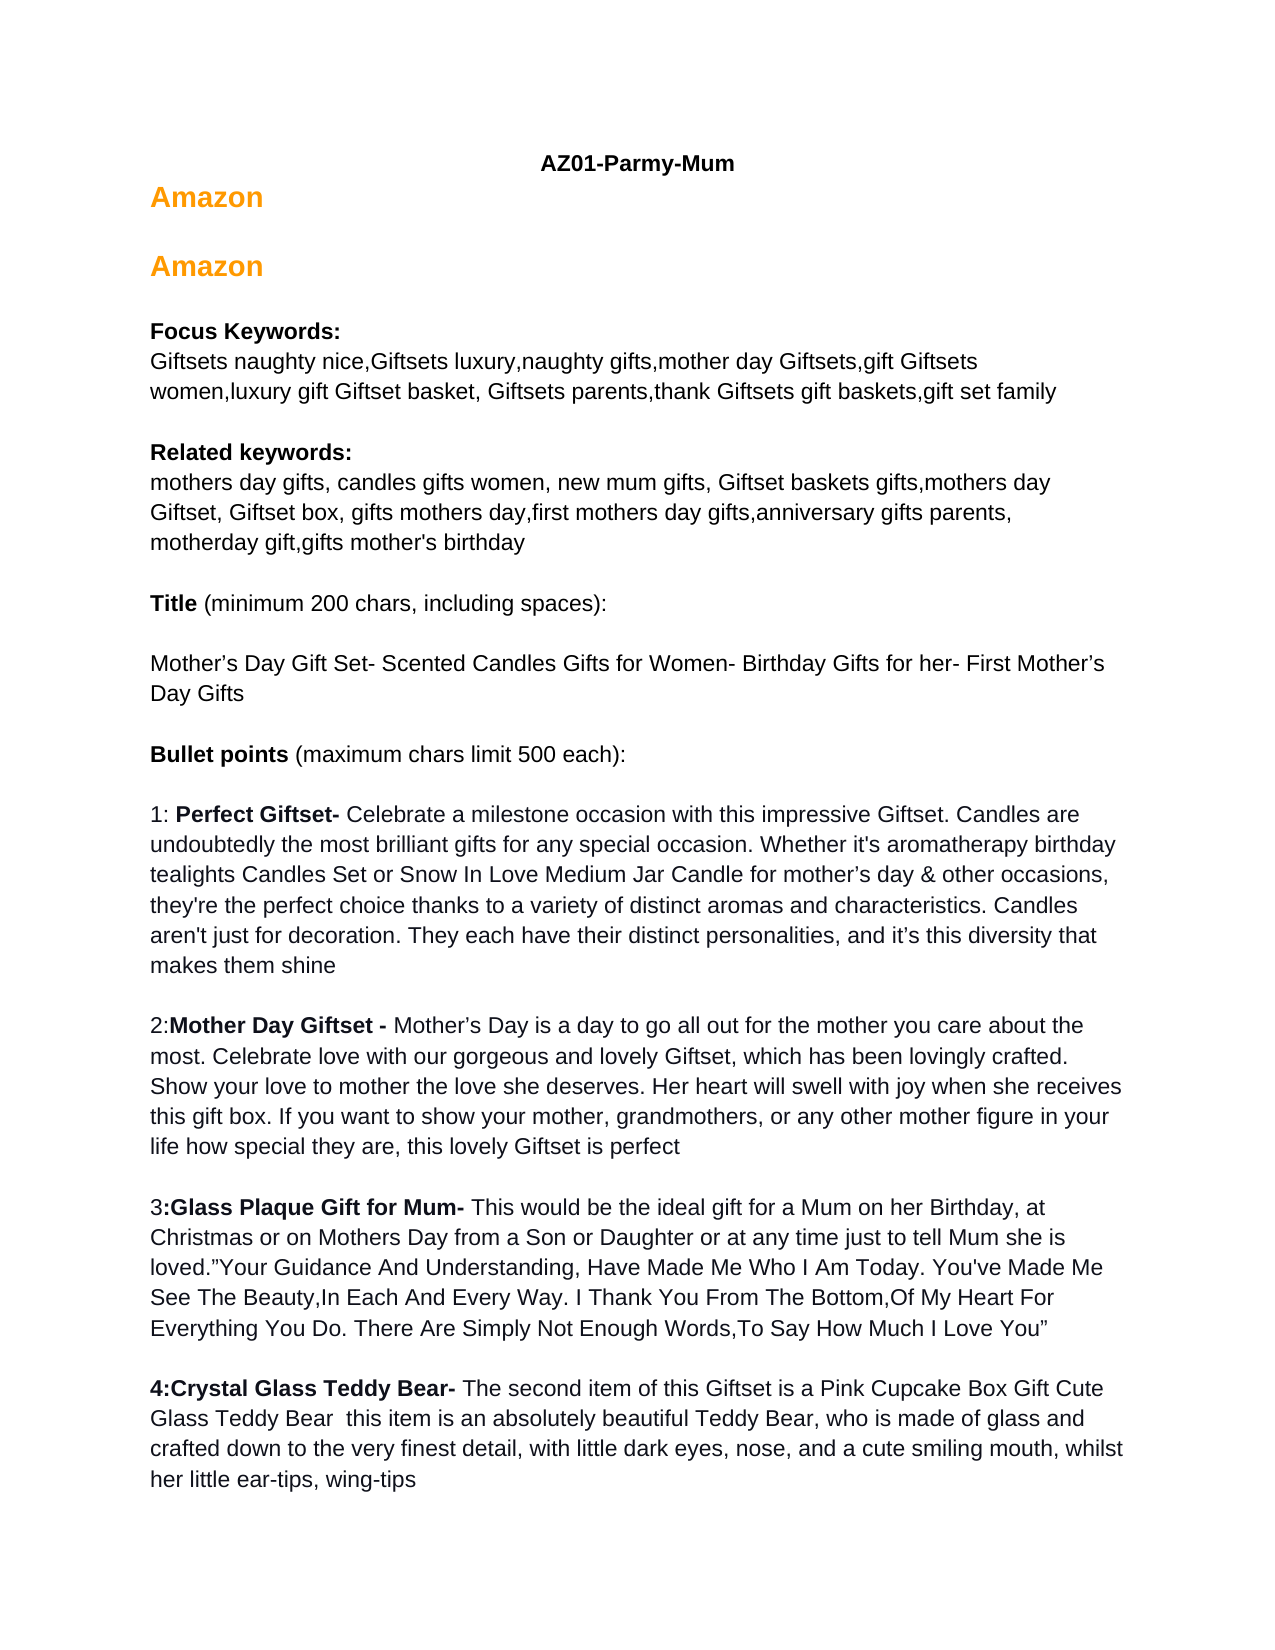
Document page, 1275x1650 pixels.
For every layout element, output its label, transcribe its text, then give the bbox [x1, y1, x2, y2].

text Bullet points (maximum chars limit 500 each): [150, 741, 1125, 767]
text Giftsets naughty nice,Giftsets luxury,naughty gifts,mother day Giftsets,gift Giftsets women,luxury gift Giftset basket, Giftsets parents,thank Giftsets gift baskets,gift set family [150, 348, 1125, 404]
text Title (minimum 200 chars, including spaces): [150, 589, 1125, 616]
text 1: Perfect Giftset- Celebrate a milestone occasion with this impressive Giftset. Candles are undoubtedly the most brilliant gifts for any special occasion. Whether it's aromatherapy birthday tealights Candles Set or Snow In Love Medium Jar Candle for mother’s day & other occasions, they're the perfect choice thanks to a variety of distinct aromas and characteristics. Candles aren't just for decoration. They each have their distinct personalities, and it’s this diversity that makes them shine [150, 801, 1125, 978]
text Focus Keywords: [150, 318, 1125, 344]
text Amazon [150, 249, 1125, 282]
text Mother’s Day Gift Set- Scented Candles Gifts for Women- Birthday Gifts for her- First Mother’s Day Gifts [150, 650, 1125, 707]
text mothers day gifts, candles gifts women, new mum gifts, Giftset baskets gifts,mothers day Giftset, Giftset box, gifts mothers day,first mothers day gifts,anniversary gifts parents, motherday gift,gifts mother's birthday [150, 469, 1125, 556]
text Amazon [150, 180, 1125, 214]
text AZ01-Parmy-Mum [150, 150, 1125, 176]
text 2:Mother Day Giftset - Mother’s Day is a day to go all out for the mother you care about the most. Celebrate love with our gorgeous and lovely Giftset, which has been lovingly crafted. Show your love to mother the love she deserves. Her heart will swell with joy when she receives this gift box. If you want to show your mother, grandmothers, or any other mother figure in your life how special they are, this lovely Giftset is perfect [150, 1012, 1125, 1160]
text 4:Crystal Glass Teddy Bear- The second item of this Giftset is a Pink Cupcake Box Gift Cute Glass Teddy Bear this item is an absolutely beautiful Teddy Bear, who is made of glass and crafted down to the very finest detail, with little dark eyes, nose, and a cute smiling mouth, whilst her little ear-tips, wing-tips [150, 1375, 1125, 1492]
text 3:Glass Plaque Gift for Mum- This would be the ideal gift for a Mum on her Birthday, at Christmas or on Mothers Day from a Son or Daughter or at any time just to tell Mum she is loved.”Your Guidance And Understanding, Have Made Me Who I Am Today. You've Made Me See The Beauty,In Each And Every Way. I Thank You From The Bottom,Of My Heart For Everything You Do. There Are Simply Not Enough Words,To Say How Much I Love You” [150, 1194, 1125, 1341]
text Related keywords: [150, 438, 1125, 465]
